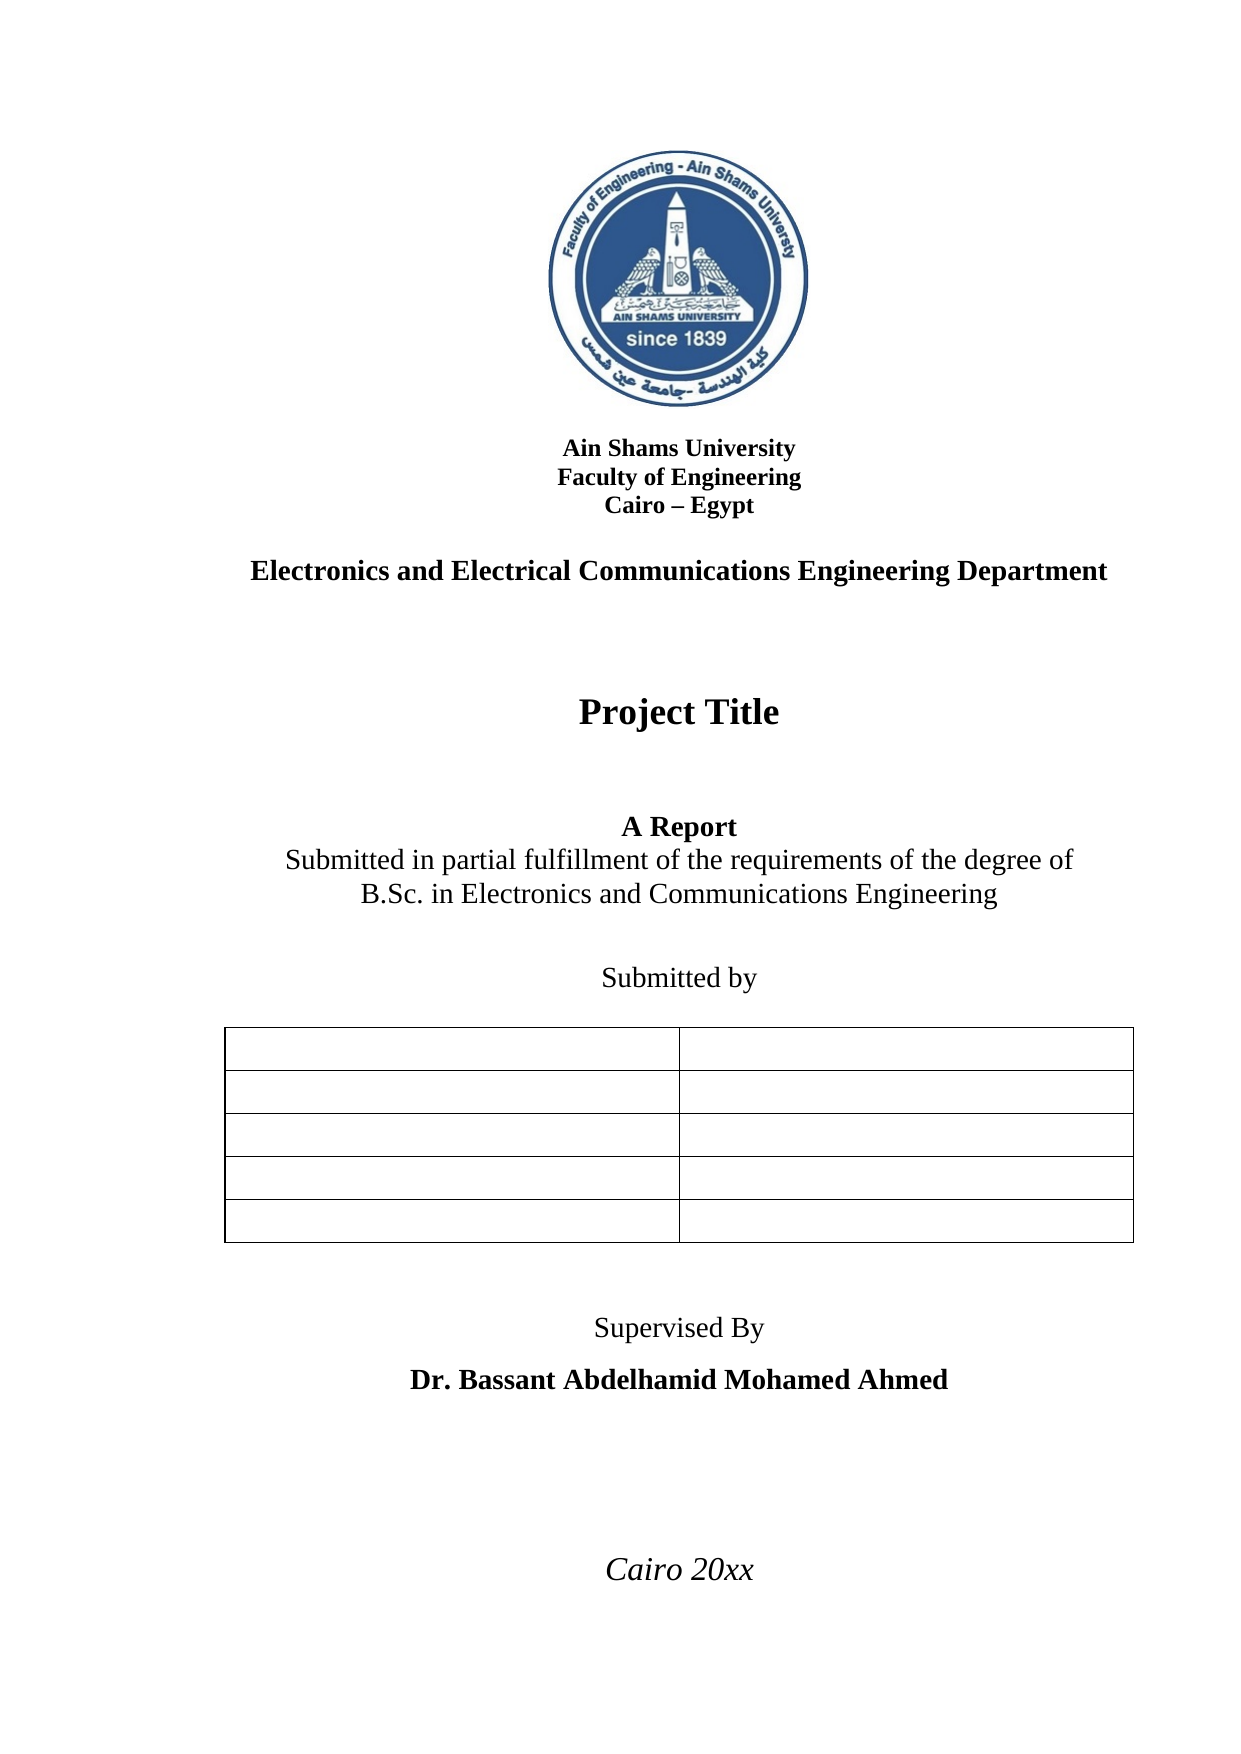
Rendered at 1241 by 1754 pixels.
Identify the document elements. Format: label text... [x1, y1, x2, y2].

text Electronics and Electrical Communications Engineering Department [236, 553, 1122, 586]
text A Report [236, 809, 1122, 842]
text Dr. Bassant Abdelhamid Mohamed Ahmed [236, 1362, 1122, 1396]
text Cairo – Egypt [236, 490, 1122, 519]
text Submitted by [236, 960, 1122, 993]
table_cell [680, 1114, 1133, 1156]
table_cell [226, 1071, 679, 1113]
table_cell [226, 1200, 679, 1242]
table_header [226, 1028, 679, 1070]
text Submitted in partial fulfillment of the requirements of the degree of [236, 842, 1122, 876]
table_cell [680, 1157, 1133, 1199]
text Supervised By [236, 1310, 1122, 1343]
table_header [680, 1028, 1133, 1070]
picture [547, 150, 811, 409]
table_cell [226, 1114, 679, 1156]
table_cell [680, 1071, 1133, 1113]
table_cell [226, 1157, 679, 1199]
text Faculty of Engineering [236, 462, 1122, 490]
text Project Title [236, 689, 1122, 732]
text B.Sc. in Electronics and Communications Engineering [236, 876, 1122, 909]
text Ain Shams University [236, 433, 1122, 462]
text Cairo 20xx [236, 1549, 1122, 1588]
table_cell [680, 1200, 1133, 1242]
